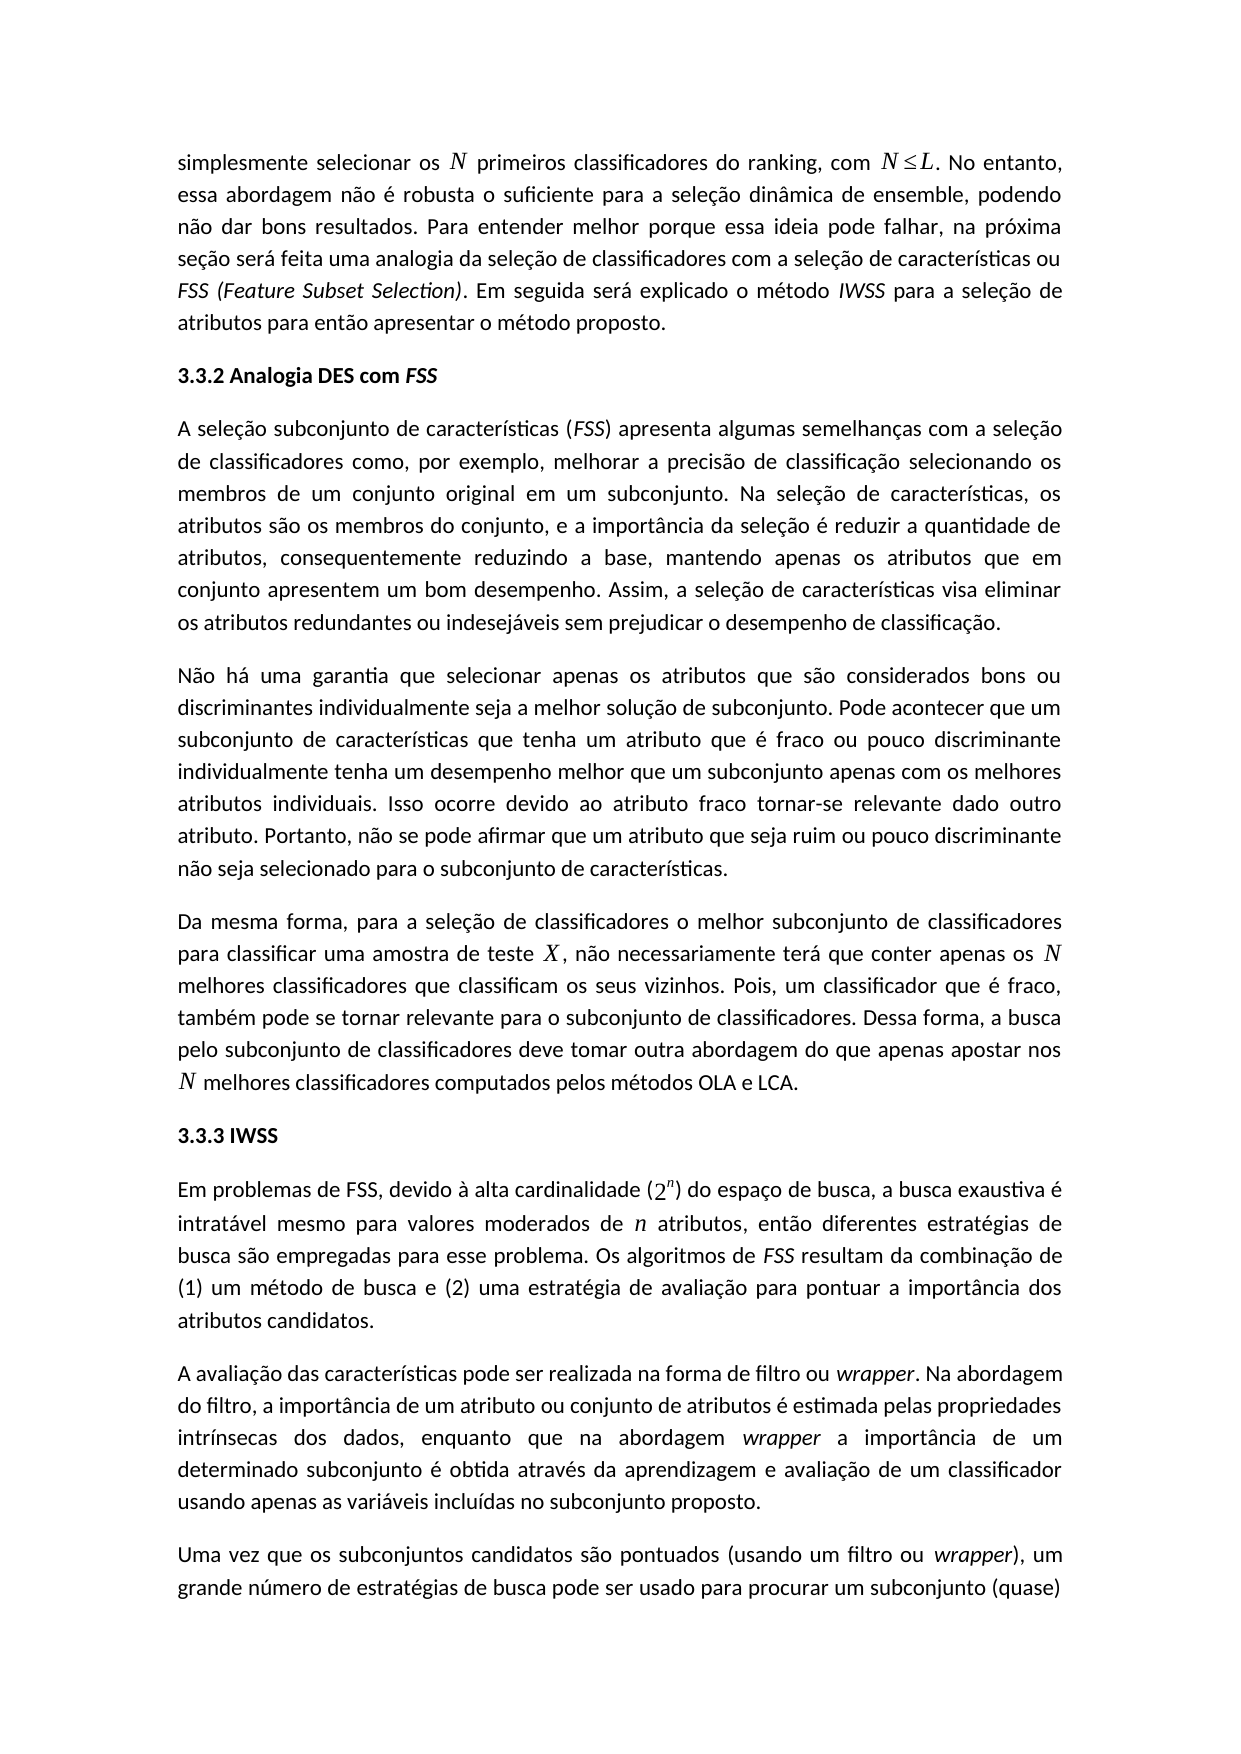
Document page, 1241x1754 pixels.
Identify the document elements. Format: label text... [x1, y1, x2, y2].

text Da mesma forma, para a seleção de classificadores o melhor subconjunto de classificadores para classificar uma amostra de teste , não necessariamente terá que conter apenas os melhores classificadores que classificam os seus vizinhos. Pois, um classificador que é fraco, também pode se tornar relevante para o subconjunto de classificadores. Dessa forma, a busca pelo subconjunto de classificadores deve tomar outra abordagem do que apenas apostar nos melhores classificadores computados pelos métodos OLA e LCA. [177, 907, 1063, 1096]
text A avaliação das características pode ser realizada na forma de filtro ou wrapper. Na abordagem do filtro, a importância de um atributo ou conjunto de atributos é estimada pelas propriedades intrínsecas dos dados, enquanto que na abordagem wrapper a importância de um determinado subconjunto é obtida através da aprendizagem e avaliação de um classificador usando apenas as variáveis incluídas no subconjunto proposto. [177, 1359, 1063, 1516]
text A seleção subconjunto de características (FSS) apresenta algumas semelhanças com a seleção de classificadores como, por exemplo, melhorar a precisão de classificação selecionando os membros de um conjunto original em um subconjunto. Na seleção de características, os atributos são os membros do conjunto, e a importância da seleção é reduzir a quantidade de atributos, consequentemente reduzindo a base, mantendo apenas os atributos que em conjunto apresentem um bom desempenho. Assim, a seleção de características visa eliminar os atributos redundantes ou indesejáveis sem prejudicar o desempenho de classificação. [177, 414, 1063, 636]
text Em problemas de FSS, devido à alta cardinalidade () do espaço de busca, a busca exaustiva é intratável mesmo para valores moderados de atributos, então diferentes estratégias de busca são empregadas para esse problema. Os algoritmos de FSS resultam da combinação de (1) um método de busca e (2) uma estratégia de avaliação para pontuar a importância dos atributos candidatos. [177, 1174, 1063, 1334]
text 3.3.2 Analogia DES com FSS [177, 362, 1063, 389]
text Não há uma garantia que selecionar apenas os atributos que são considerados bons ou discriminantes individualmente seja a melhor solução de subconjunto. Pode acontecer que um subconjunto de características que tenha um atributo que é fraco ou pouco discriminante individualmente tenha um desempenho melhor que um subconjunto apenas com os melhores atributos individuais. Isso ocorre devido ao atributo fraco tornar-se relevante dado outro atributo. Portanto, não se pode afirmar que um atributo que seja ruim ou pouco discriminante não seja selecionado para o subconjunto de características. [177, 661, 1063, 882]
text 3.3.3 IWSS [177, 1121, 1063, 1149]
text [177, 148, 1063, 337]
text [177, 1541, 1063, 1601]
